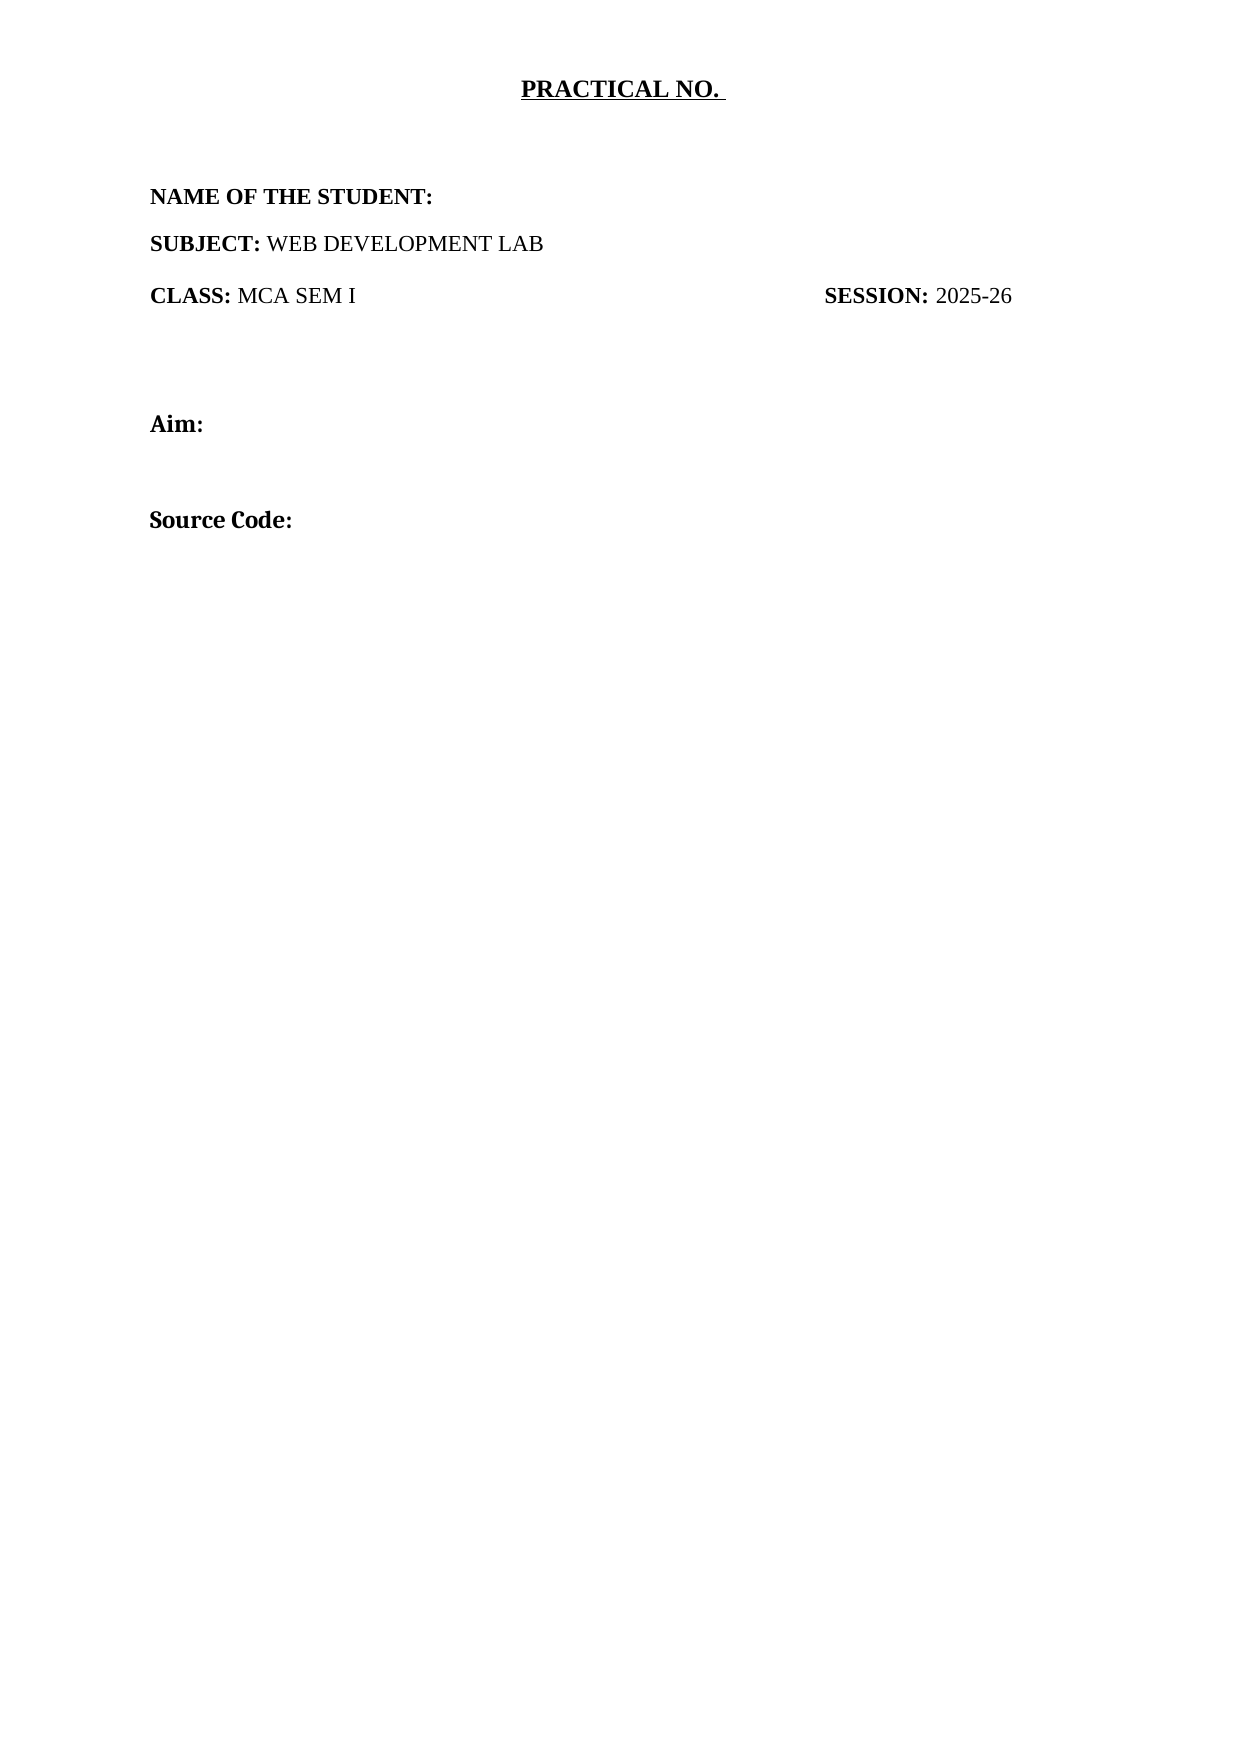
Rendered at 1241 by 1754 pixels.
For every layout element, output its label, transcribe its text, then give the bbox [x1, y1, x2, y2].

text Source Code: [150, 506, 1090, 534]
text Aim: [150, 410, 1090, 439]
